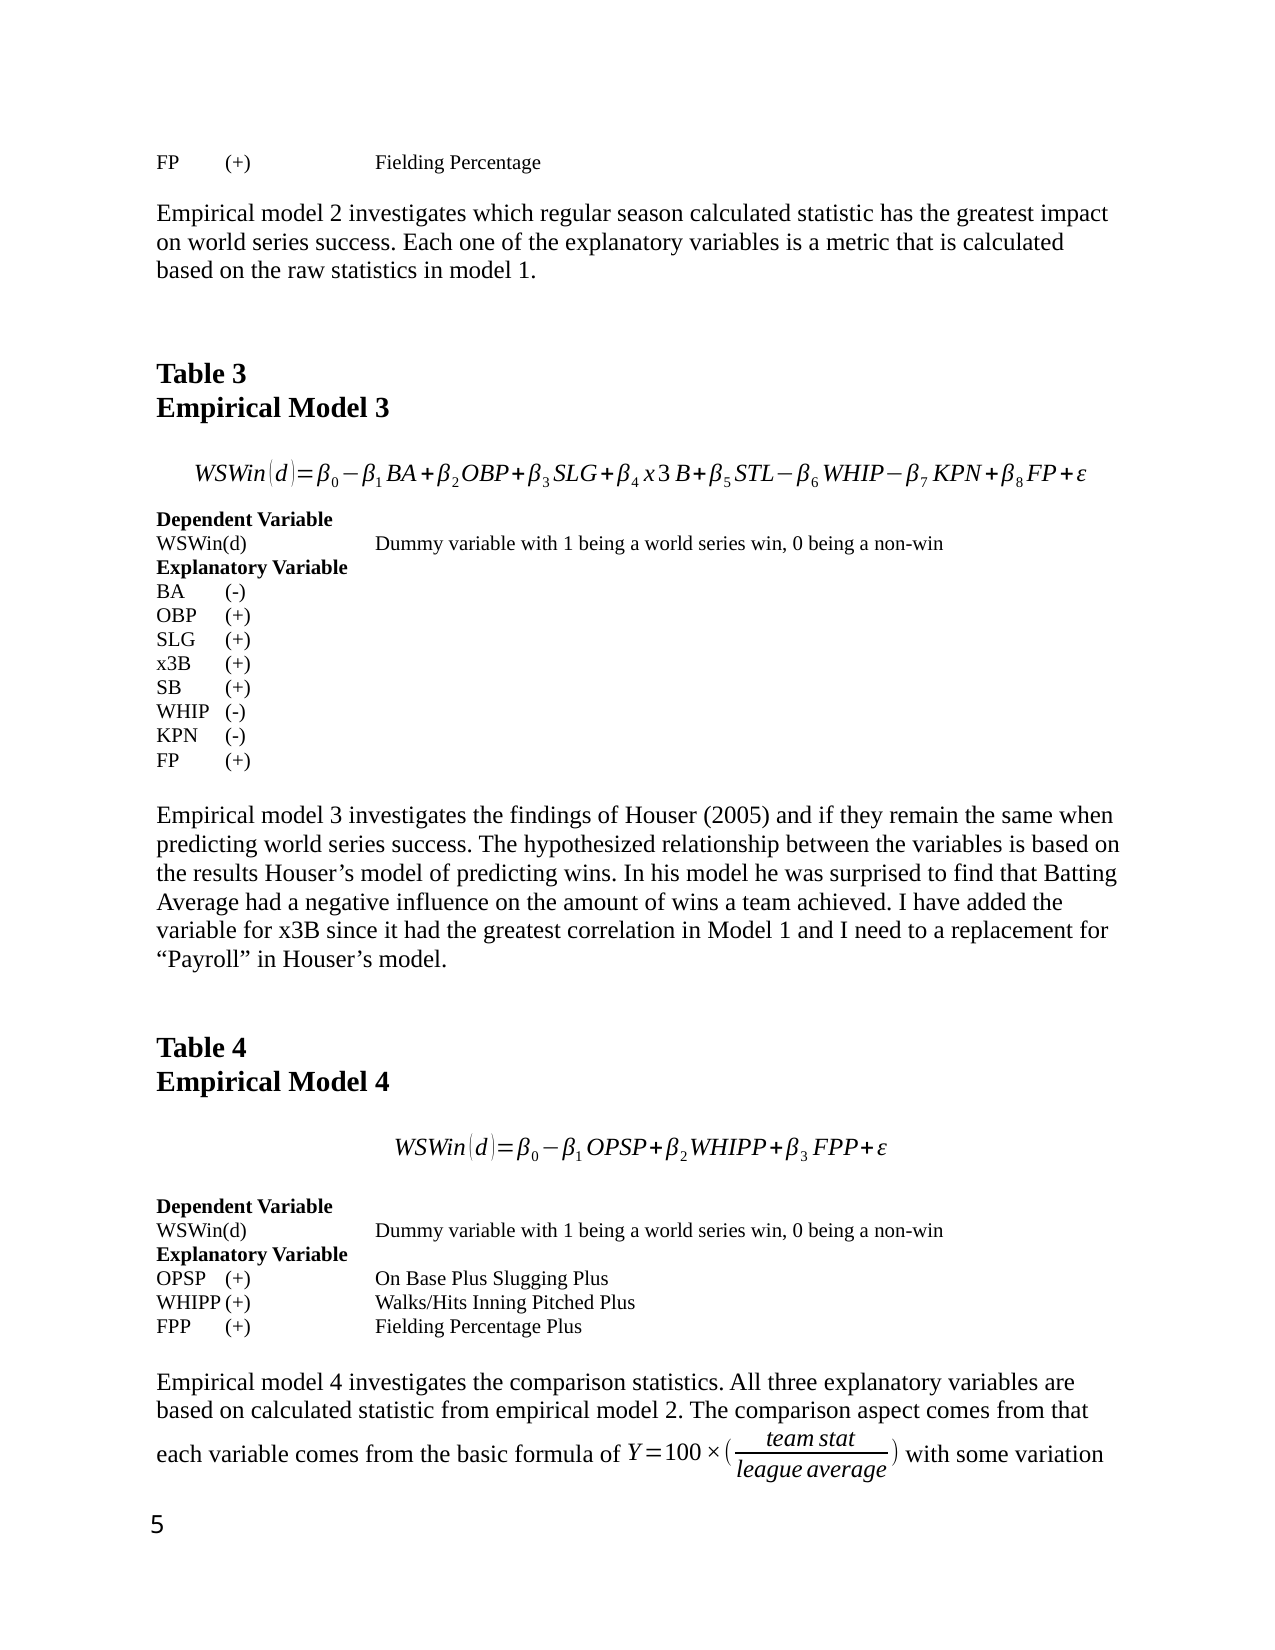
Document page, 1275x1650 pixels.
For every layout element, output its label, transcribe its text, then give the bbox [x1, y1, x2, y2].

text WHIP (-) [156, 699, 1125, 723]
text Empirical Model 4 [156, 1064, 1125, 1097]
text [156, 1367, 1125, 1483]
text Empirical model 2 investigates which regular season calculated statistic has the greatest impact on world series success. Each one of the explanatory variables is a metric that is calculated based on the raw statistics in model 1. [156, 198, 1125, 284]
text WSWin(d) Dummy variable with 1 being a world series win, 0 being a non-win [156, 1218, 1125, 1242]
text Table 3 [156, 357, 1125, 390]
text Empirical Model 3 [156, 390, 1125, 424]
text OBP (+) [156, 603, 1125, 627]
text WHIPP (+) Walks/Hits Inning Pitched Plus [156, 1290, 1125, 1314]
text BA (-) [156, 579, 1125, 603]
text Explanatory Variable [156, 555, 1125, 579]
text Empirical model 3 investigates the findings of Houser (2005) and if they remain the same when predicting world series success. The hypothesized relationship between the variables is based on the results Houser’s model of predicting wins. In his model he was surprised to find that Batting Average had a negative influence on the amount of wins a team achieved. I have added the variable for x3B since it had the greatest correlation in Model 1 and I need to a replacement for “Payroll” in Houser’s model. [156, 800, 1125, 973]
text FPP (+) Fielding Percentage Plus [156, 1314, 1125, 1338]
text SLG (+) [156, 627, 1125, 651]
text Table 4 [156, 1030, 1125, 1064]
text Dependent Variable [156, 507, 1125, 531]
text x3B (+) [156, 651, 1125, 675]
text FP (+) Fielding Percentage [156, 150, 1125, 174]
text WSWin(d) Dummy variable with 1 being a world series win, 0 being a non-win [156, 531, 1125, 555]
text Dependent Variable [156, 1194, 1125, 1218]
text FP (+) [156, 747, 1125, 772]
text KPN (-) [156, 723, 1125, 747]
text OPSP (+) On Base Plus Slugging Plus [156, 1266, 1125, 1290]
text Explanatory Variable [156, 1242, 1125, 1266]
text SB (+) [156, 675, 1125, 699]
